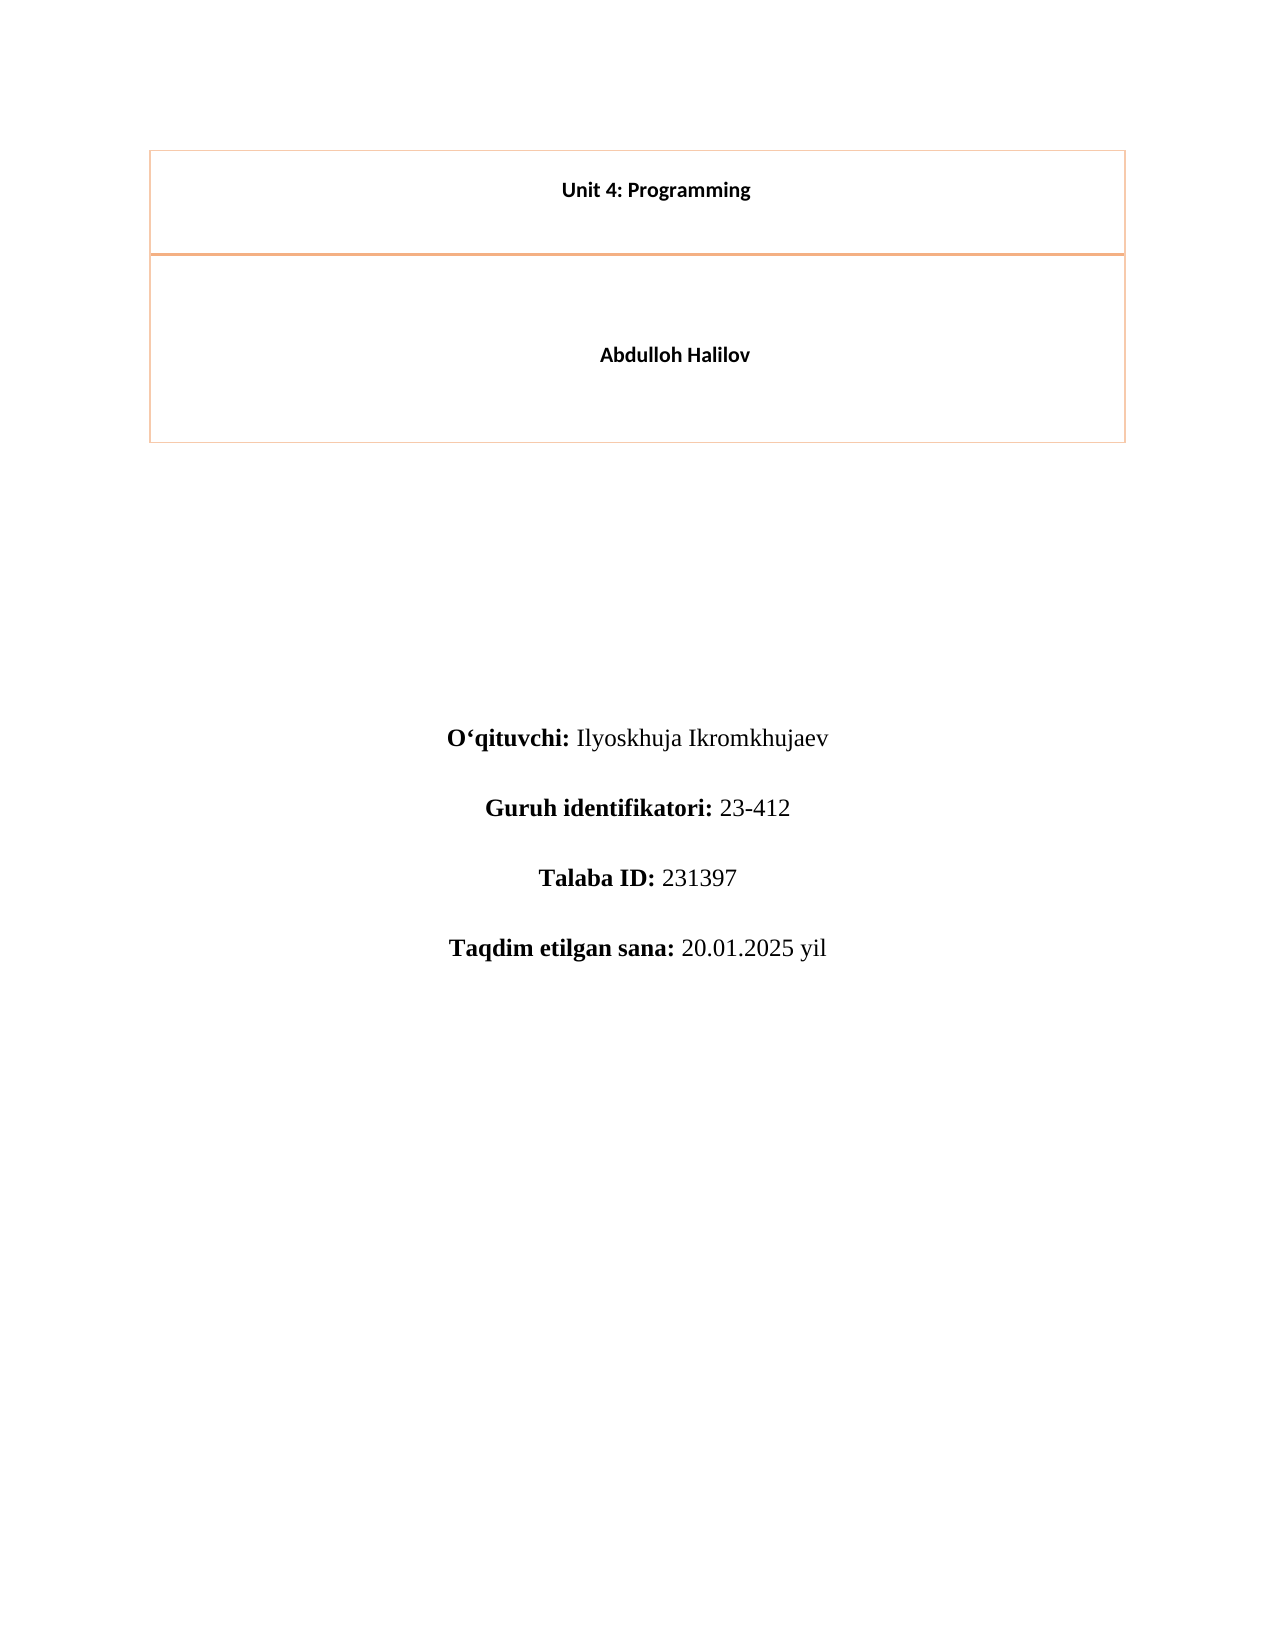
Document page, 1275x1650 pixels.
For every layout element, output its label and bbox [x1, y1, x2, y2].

table_cell [151, 256, 1124, 442]
